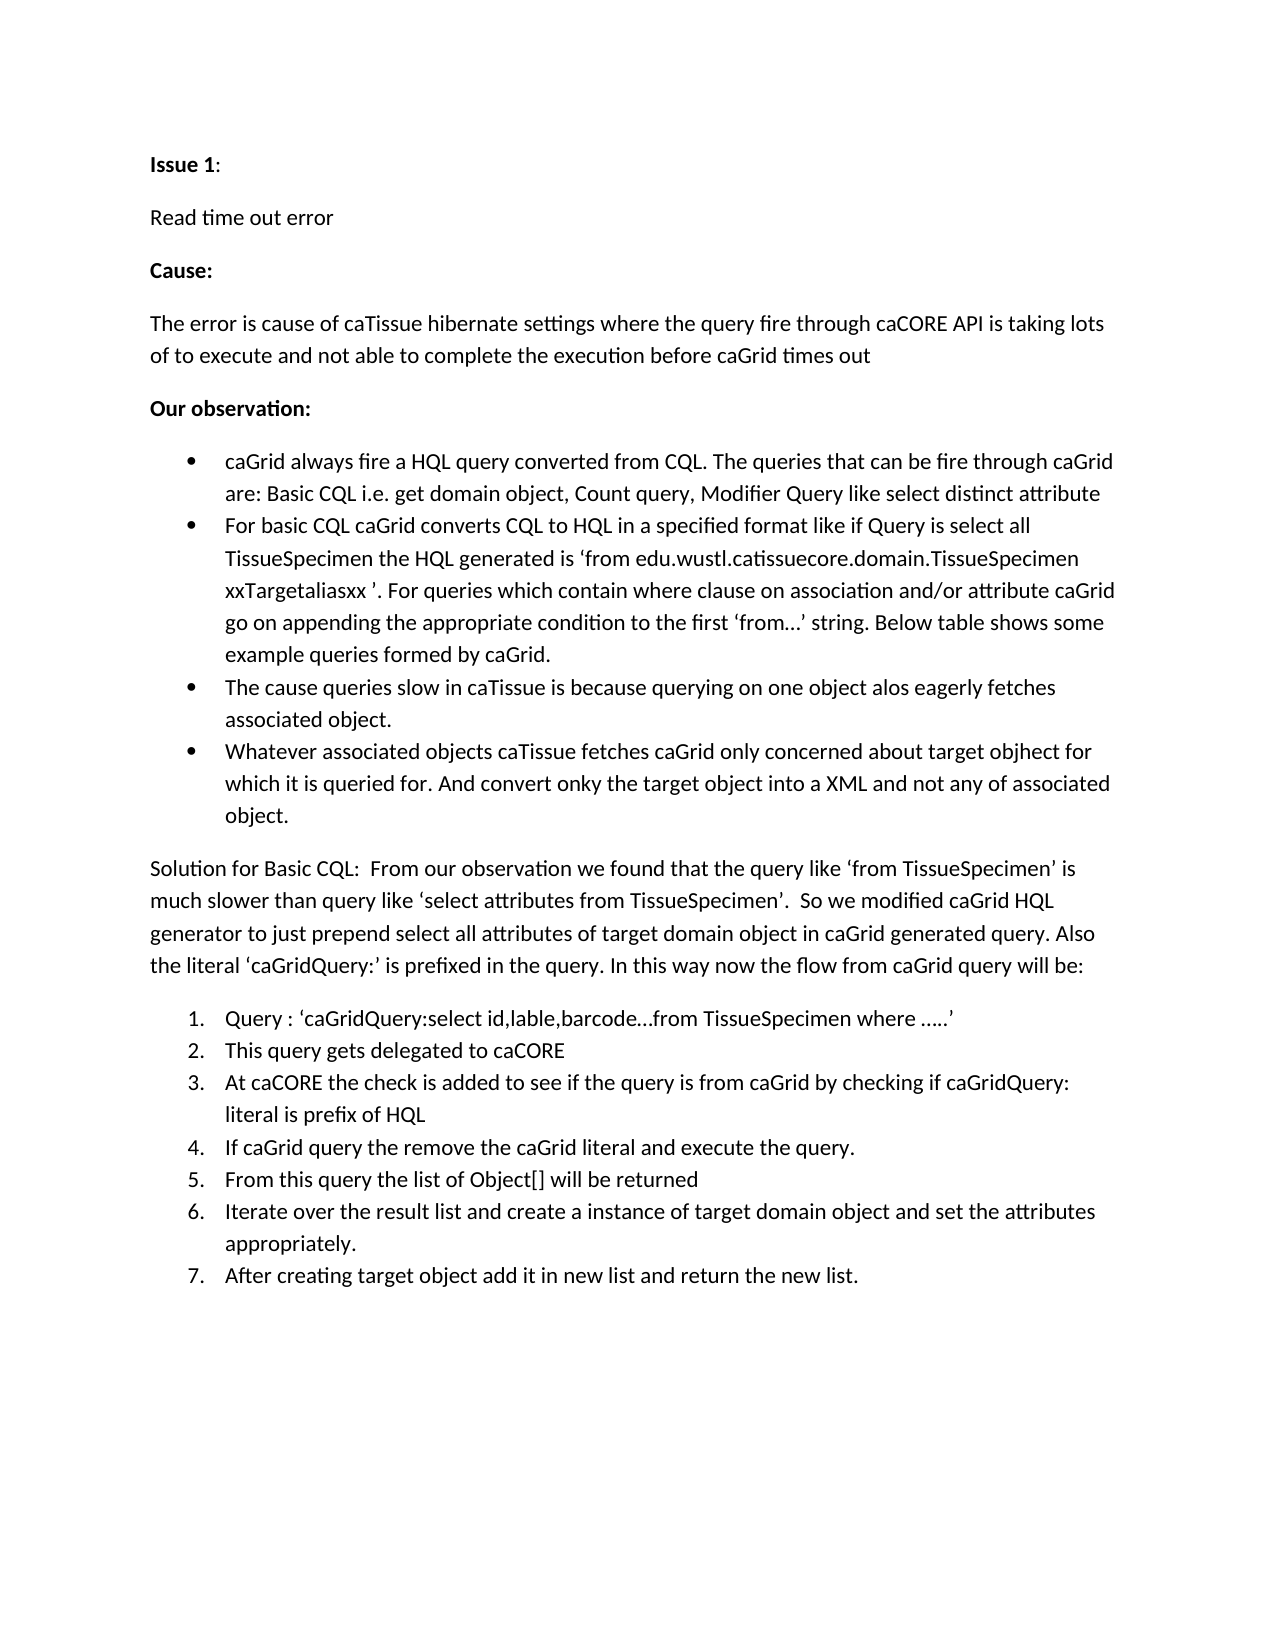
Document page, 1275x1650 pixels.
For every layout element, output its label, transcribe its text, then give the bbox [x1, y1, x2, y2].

list The cause queries slow in caTissue is because querying on one object alos eagerly fetches associated object. [187, 673, 1125, 733]
list Whatever associated objects caTissue fetches caGrid only concerned about target objhect for which it is queried for. And convert onky the target object into a XML and not any of associated object. [187, 737, 1125, 829]
list Iterate over the result list and create a instance of target domain object and set the attributes appropriately. [187, 1197, 1125, 1257]
list From this query the list of Object[] will be returned [187, 1165, 1125, 1193]
text Cause: [150, 256, 1125, 284]
list If caGrid query the remove the caGrid literal and execute the query. [187, 1133, 1125, 1161]
text Read time out error [150, 203, 1125, 231]
text Solution for Basic CQL: From our observation we found that the query like ‘from TissueSpecimen’ is much slower than query like ‘select attributes from TissueSpecimen’. So we modified caGrid HQL generator to just prepend select all attributes of target domain object in caGrid generated query. Also the literal ‘caGridQuery:’ is prefixed in the query. In this way now the flow from caGrid query will be: [150, 854, 1125, 979]
list After creating target object add it in new list and return the new list. [187, 1261, 1125, 1289]
text Issue 1: [150, 150, 1125, 178]
text Our observation: [150, 394, 1125, 422]
text The error is cause of caTissue hibernate settings where the query fire through caCORE API is taking lots of to execute and not able to complete the execution before caGrid times out [150, 309, 1125, 369]
list Query : ‘caGridQuery:select id,lable,barcode…from TissueSpecimen where …..’ [187, 1004, 1125, 1032]
list For basic CQL caGrid converts CQL to HQL in a specified format like if Query is select all TissueSpecimen the HQL generated is ‘from edu.wustl.catissuecore.domain.TissueSpecimen xxTargetaliasxx ’. For queries which contain where clause on association and/or attribute caGrid go on appending the appropriate condition to the first ‘from…’ string. Below table shows some example queries formed by caGrid. [187, 512, 1125, 668]
list caGrid always fire a HQL query converted from CQL. The queries that can be fire through caGrid are: Basic CQL i.e. get domain object, Count query, Modifier Query like select distinct attribute [187, 447, 1125, 507]
list At caCORE the check is added to see if the query is from caGrid by checking if caGridQuery: literal is prefix of HQL [187, 1068, 1125, 1128]
list This query gets delegated to caCORE [187, 1036, 1125, 1064]
